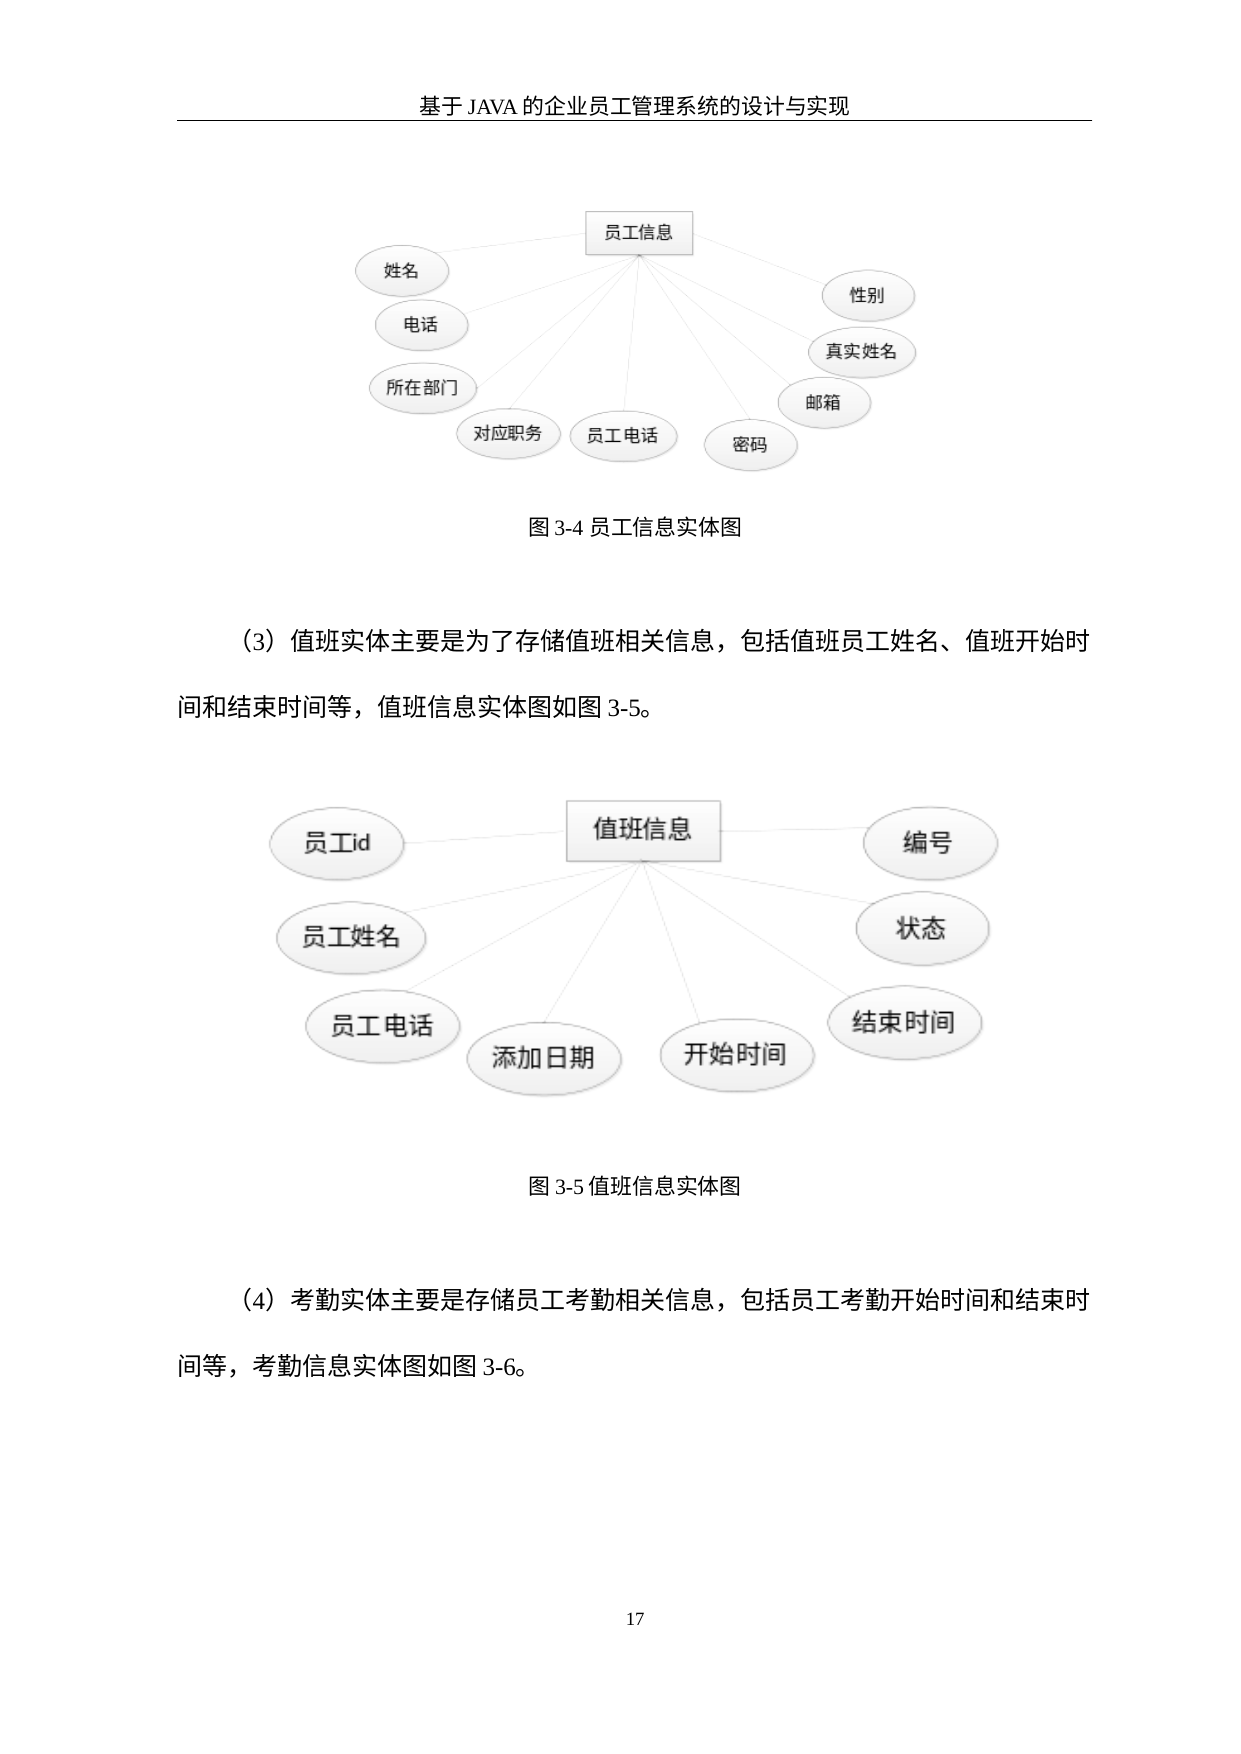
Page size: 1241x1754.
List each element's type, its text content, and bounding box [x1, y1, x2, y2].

text 图3-5值班信息实体图 [177, 1168, 1092, 1202]
text 图3-4 员工信息实体图 [177, 509, 1092, 542]
text （4）考勤实体主要是存储员工考勤相关信息，包括员工考勤开始时间和结束时间等，考勤信息实体图如图3-6。 [177, 1265, 1092, 1398]
text （3）值班实体主要是为了存储值班相关信息，包括值班员工姓名、值班开始时间和结束时间等，值班信息实体图如图3-5。 [177, 606, 1092, 739]
